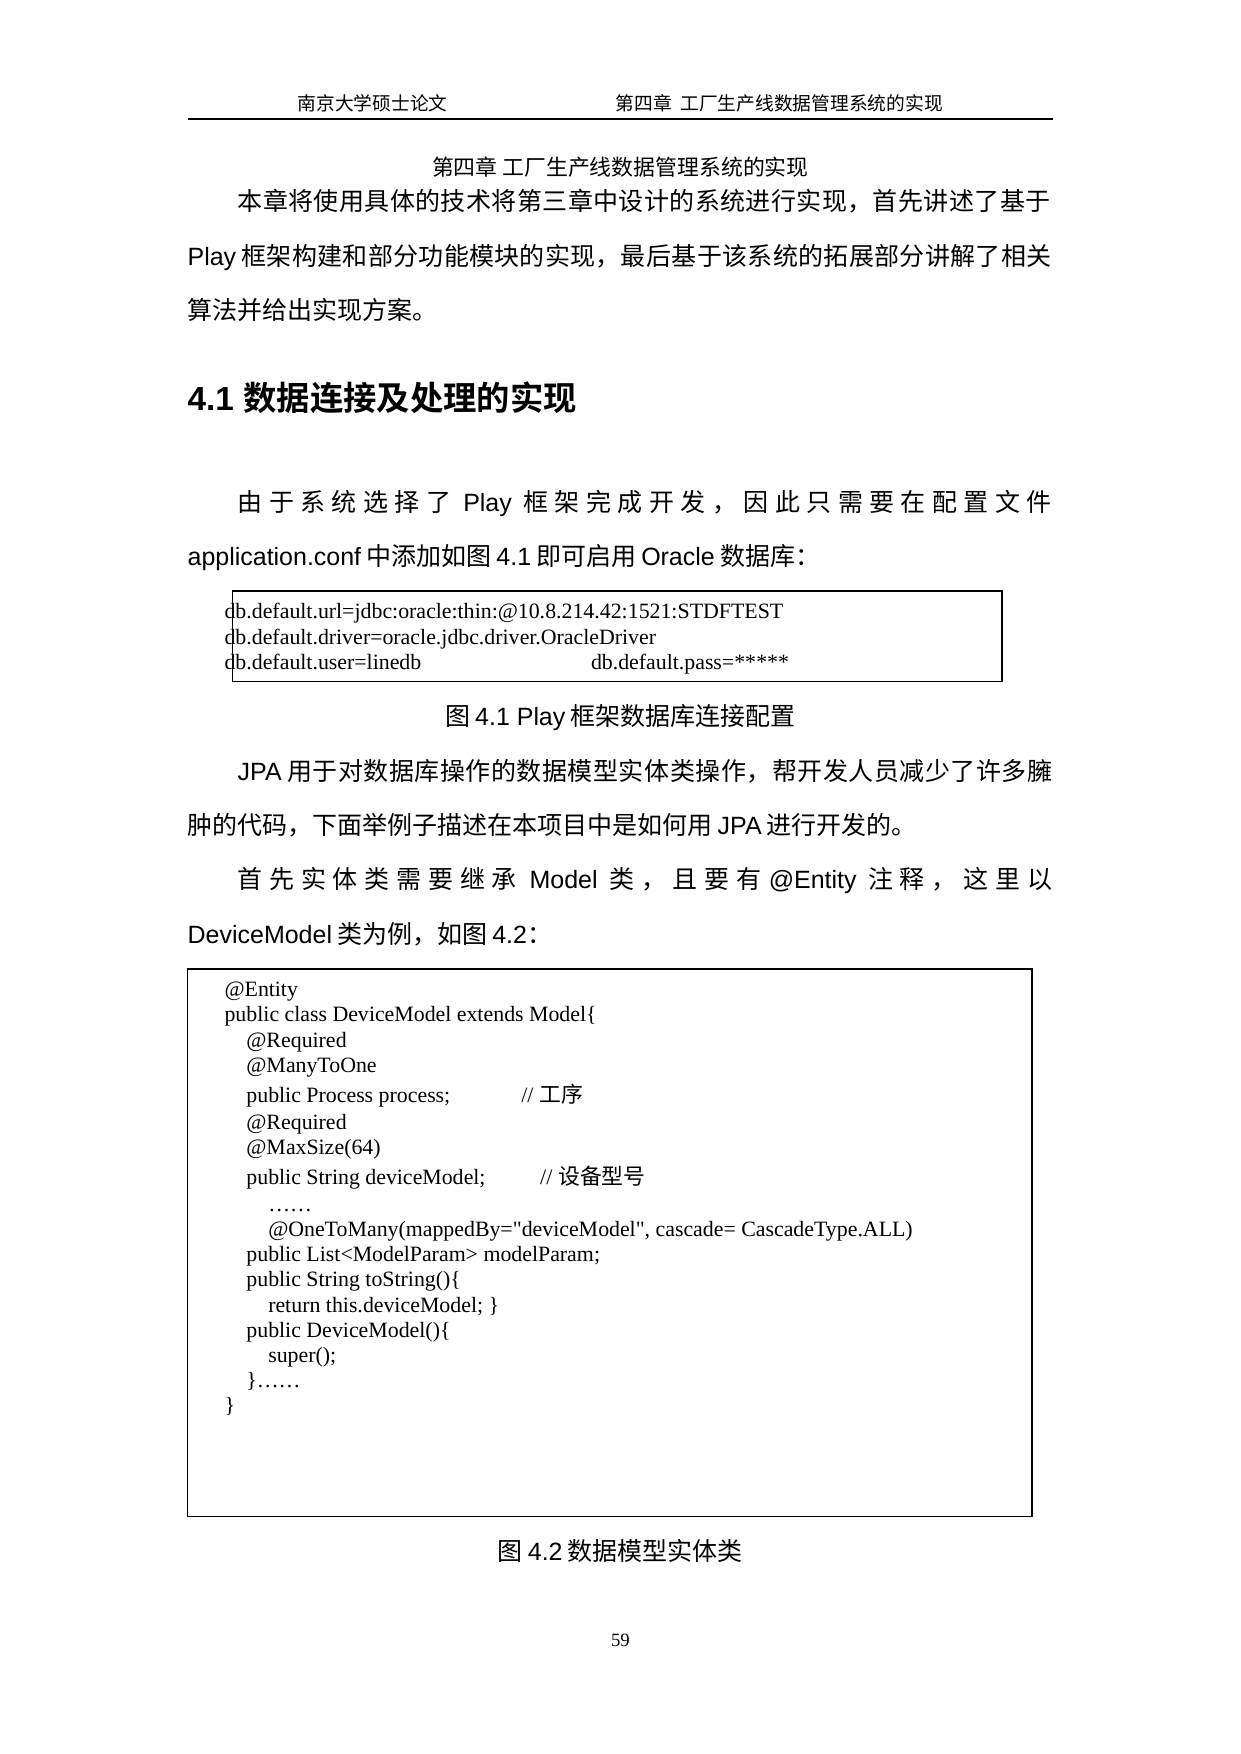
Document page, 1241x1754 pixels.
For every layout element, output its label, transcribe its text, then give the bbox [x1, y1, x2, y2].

text 图4.2数据模型实体类 [187, 1531, 1053, 1568]
subtitle 第四章 工厂生产线数据管理系统的实现 [187, 150, 1053, 182]
text 首先实体类需要继承Model类，且要有@Entity注释，这里以DeviceModel类为例，如图4.2： [187, 860, 1053, 951]
text 图4.1 Play框架数据库连接配置 [187, 697, 1053, 733]
subtitle 4.1 数据连接及处理的实现 [187, 372, 1053, 420]
text 本章将使用具体的技术将第三章中设计的系统进行实现，首先讲述了基于Play框架构建和部分功能模块的实现，最后基于该系统的拓展部分讲解了相关算法并给出实现方案。 [187, 182, 1053, 327]
text JPA用于对数据库操作的数据模型实体类操作，帮开发人员减少了许多臃肿的代码，下面举例子描述在本项目中是如何用JPA进行开发的。 [187, 751, 1053, 842]
text 由于系统选择了Play框架完成开发，因此只需要在配置文件application.conf中添加如图4.1即可启用Oracle数据库： [187, 482, 1053, 573]
